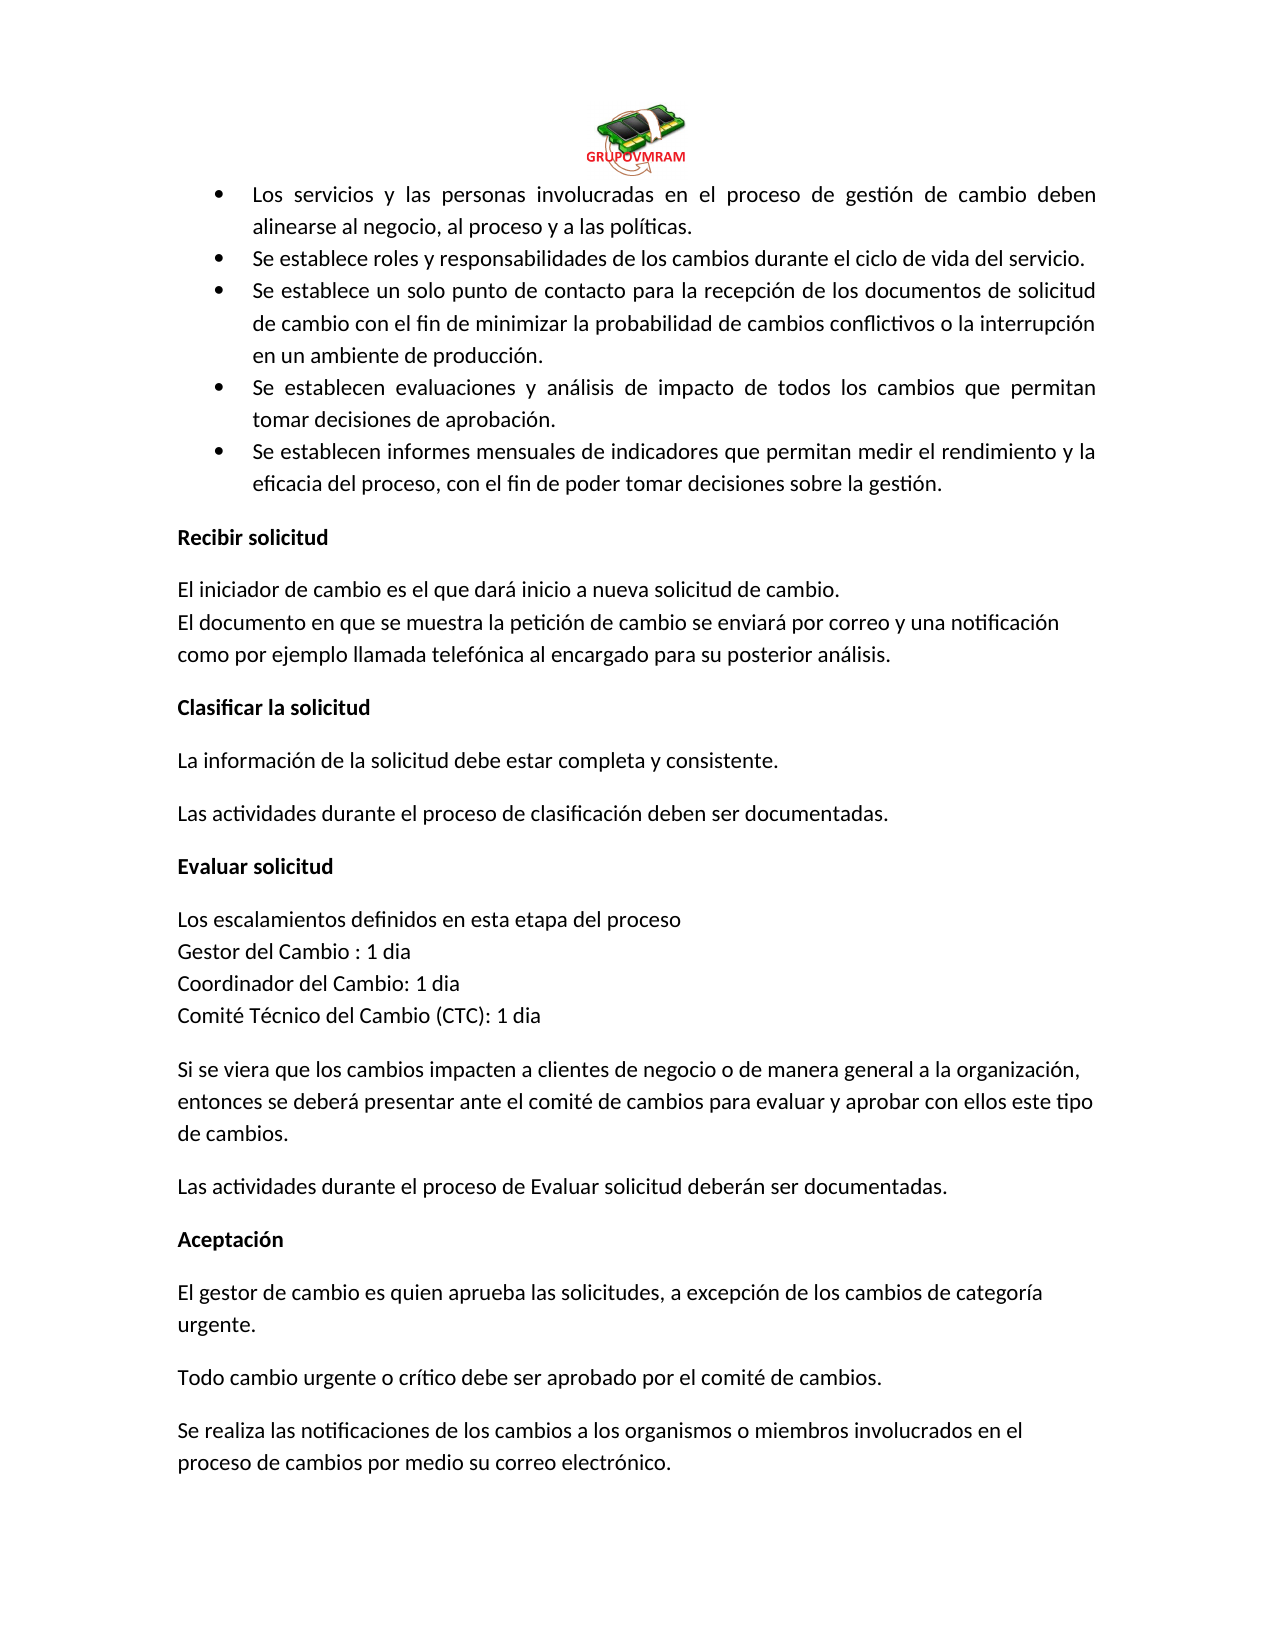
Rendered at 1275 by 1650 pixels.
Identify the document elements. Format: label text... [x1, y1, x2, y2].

text Aceptación [177, 1225, 1098, 1253]
text Si se viera que los cambios impacten a clientes de negocio o de manera general a la organización, entonces se deberá presentar ante el comité de cambios para evaluar y aprobar con ellos este tipo de cambios. [177, 1055, 1098, 1147]
text La información de la solicitud debe estar completa y consistente. [177, 746, 1098, 774]
text Evaluar solicitud [177, 852, 1098, 880]
text Se realiza las notificaciones de los cambios a los organismos o miembros involucrados en el proceso de cambios por medio su correo electrónico. [177, 1416, 1098, 1477]
text El gestor de cambio es quien aprueba las solicitudes, a excepción de los cambios de categoría urgente. [177, 1278, 1098, 1338]
list Se establecen evaluaciones y análisis de impacto de todos los cambios que permitan tomar decisiones de aprobación. [215, 373, 1098, 433]
text Los escalamientos definidos en esta etapa del proceso Gestor del Cambio : 1 dia Coordinador del Cambio: 1 dia Comité Técnico del Cambio (CTC): 1 dia [177, 905, 1098, 1030]
picture [586, 101, 689, 180]
list Se establecen informes mensuales de indicadores que permitan medir el rendimiento y la eficacia del proceso, con el fin de poder tomar decisiones sobre la gestión. [215, 437, 1098, 498]
list Se establece roles y responsabilidades de los cambios durante el ciclo de vida del servicio. [215, 244, 1098, 272]
text Todo cambio urgente o crítico debe ser aprobado por el comité de cambios. [177, 1363, 1098, 1391]
text Las actividades durante el proceso de clasificación deben ser documentadas. [177, 799, 1098, 827]
text Las actividades durante el proceso de Evaluar solicitud deberán ser documentadas. [177, 1172, 1098, 1200]
list Los servicios y las personas involucradas en el proceso de gestión de cambio deben alinearse al negocio, al proceso y a las políticas. [215, 180, 1098, 240]
text Recibir solicitud [177, 523, 1098, 551]
text Clasificar la solicitud [177, 693, 1098, 721]
list Se establece un solo punto de contacto para la recepción de los documentos de solicitud de cambio con el fin de minimizar la probabilidad de cambios conflictivos o la interrupción en un ambiente de producción. [215, 276, 1098, 369]
text El iniciador de cambio es el que dará inicio a nueva solicitud de cambio. El documento en que se muestra la petición de cambio se enviará por correo y una notificación como por ejemplo llamada telefónica al encargado para su posterior análisis. [177, 576, 1098, 668]
